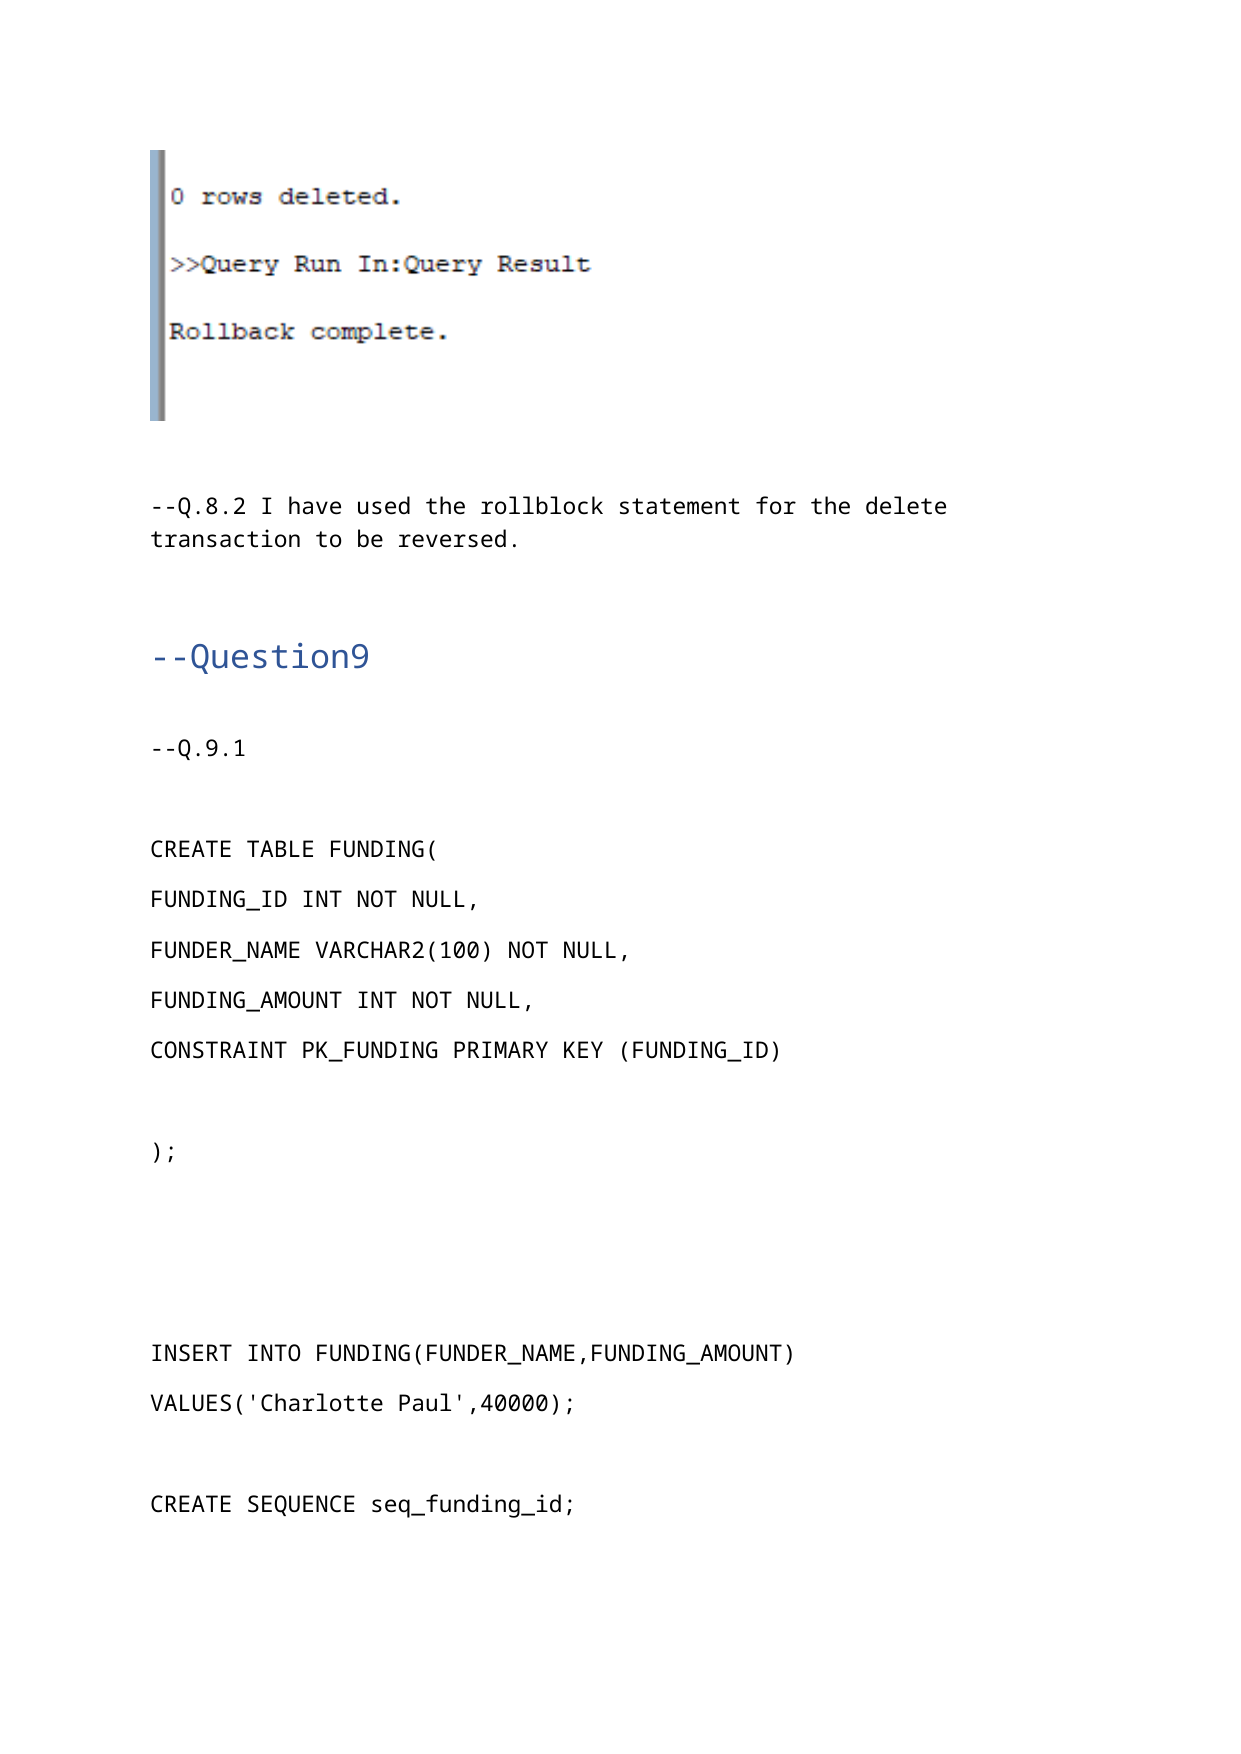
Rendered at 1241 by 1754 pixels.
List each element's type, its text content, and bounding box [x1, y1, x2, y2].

text ); [150, 1135, 1090, 1166]
text --Q.8.2 I have used the rollblock statement for the delete transaction to be reversed. [150, 489, 1090, 554]
text CREATE TABLE FUNDING( [150, 833, 1090, 864]
text INSERT INTO FUNDING(FUNDER_NAME,FUNDING_AMOUNT) [150, 1337, 1090, 1368]
subtitle --Question9 [150, 632, 1090, 678]
text CONSTRAINT PK_FUNDING PRIMARY KEY (FUNDING_ID) [150, 1034, 1090, 1066]
text CREATE SEQUENCE seq_funding_id; [150, 1488, 1090, 1519]
text FUNDING_ID INT NOT NULL, [150, 883, 1090, 914]
text --Q.9.1 [150, 732, 1090, 763]
text VALUES('Charlotte Paul',40000); [150, 1387, 1090, 1418]
text FUNDER_NAME VARCHAR2(100) NOT NULL, [150, 933, 1090, 965]
picture [150, 150, 708, 421]
text FUNDING_AMOUNT INT NOT NULL, [150, 984, 1090, 1015]
